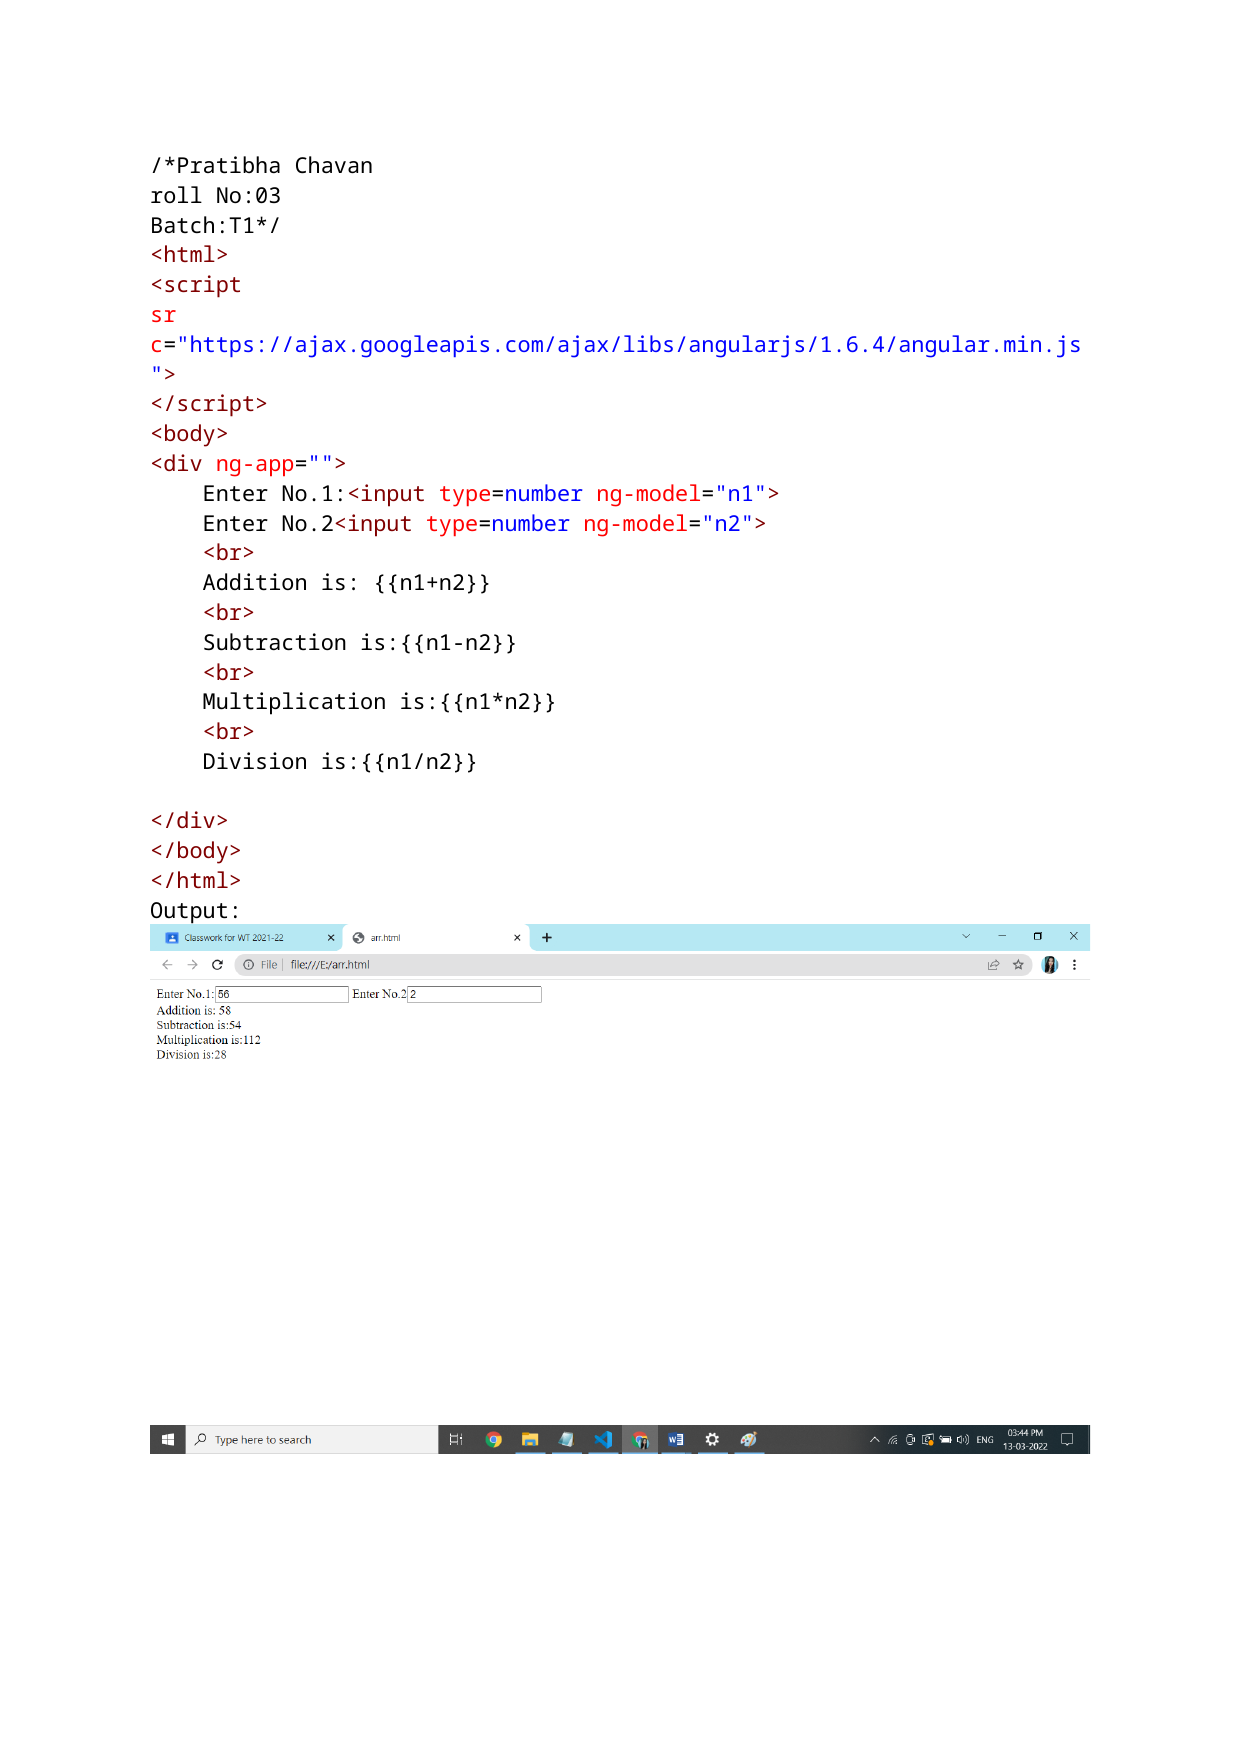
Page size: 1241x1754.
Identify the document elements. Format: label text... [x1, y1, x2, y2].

text Enter No.1:<input type=number ng-model="n1"> [150, 478, 1090, 507]
text Multiplication is:{{n1*n2}} [150, 686, 1090, 716]
picture [150, 924, 1091, 1454]
text </html> [150, 865, 1090, 895]
text <br> [150, 656, 1090, 686]
text /*Pratibha Chavan [150, 150, 1090, 180]
text </body> [150, 835, 1090, 865]
text <body> [150, 418, 1090, 448]
text <div ng-app=""> [150, 448, 1090, 478]
text Enter No.2<input type=number ng-model="n2"> [150, 507, 1090, 537]
text roll No:03 [150, 180, 1090, 209]
text Division is:{{n1/n2}} [150, 746, 1090, 776]
text <script src="https://ajax.googleapis.com/ajax/libs/angularjs/1.6.4/angular.min.js"> [150, 269, 1090, 388]
text <br> [150, 716, 1090, 746]
text Batch:T1*/ [150, 209, 1090, 239]
text Addition is: {{n1+n2}} [150, 567, 1090, 597]
text </script> [150, 388, 1090, 418]
text Subtraction is:{{n1-n2}} [150, 627, 1090, 656]
text Output: [150, 895, 1090, 924]
text <br> [150, 597, 1090, 627]
text <html> [150, 239, 1090, 269]
text <br> [150, 537, 1090, 567]
text </div> [150, 805, 1090, 835]
